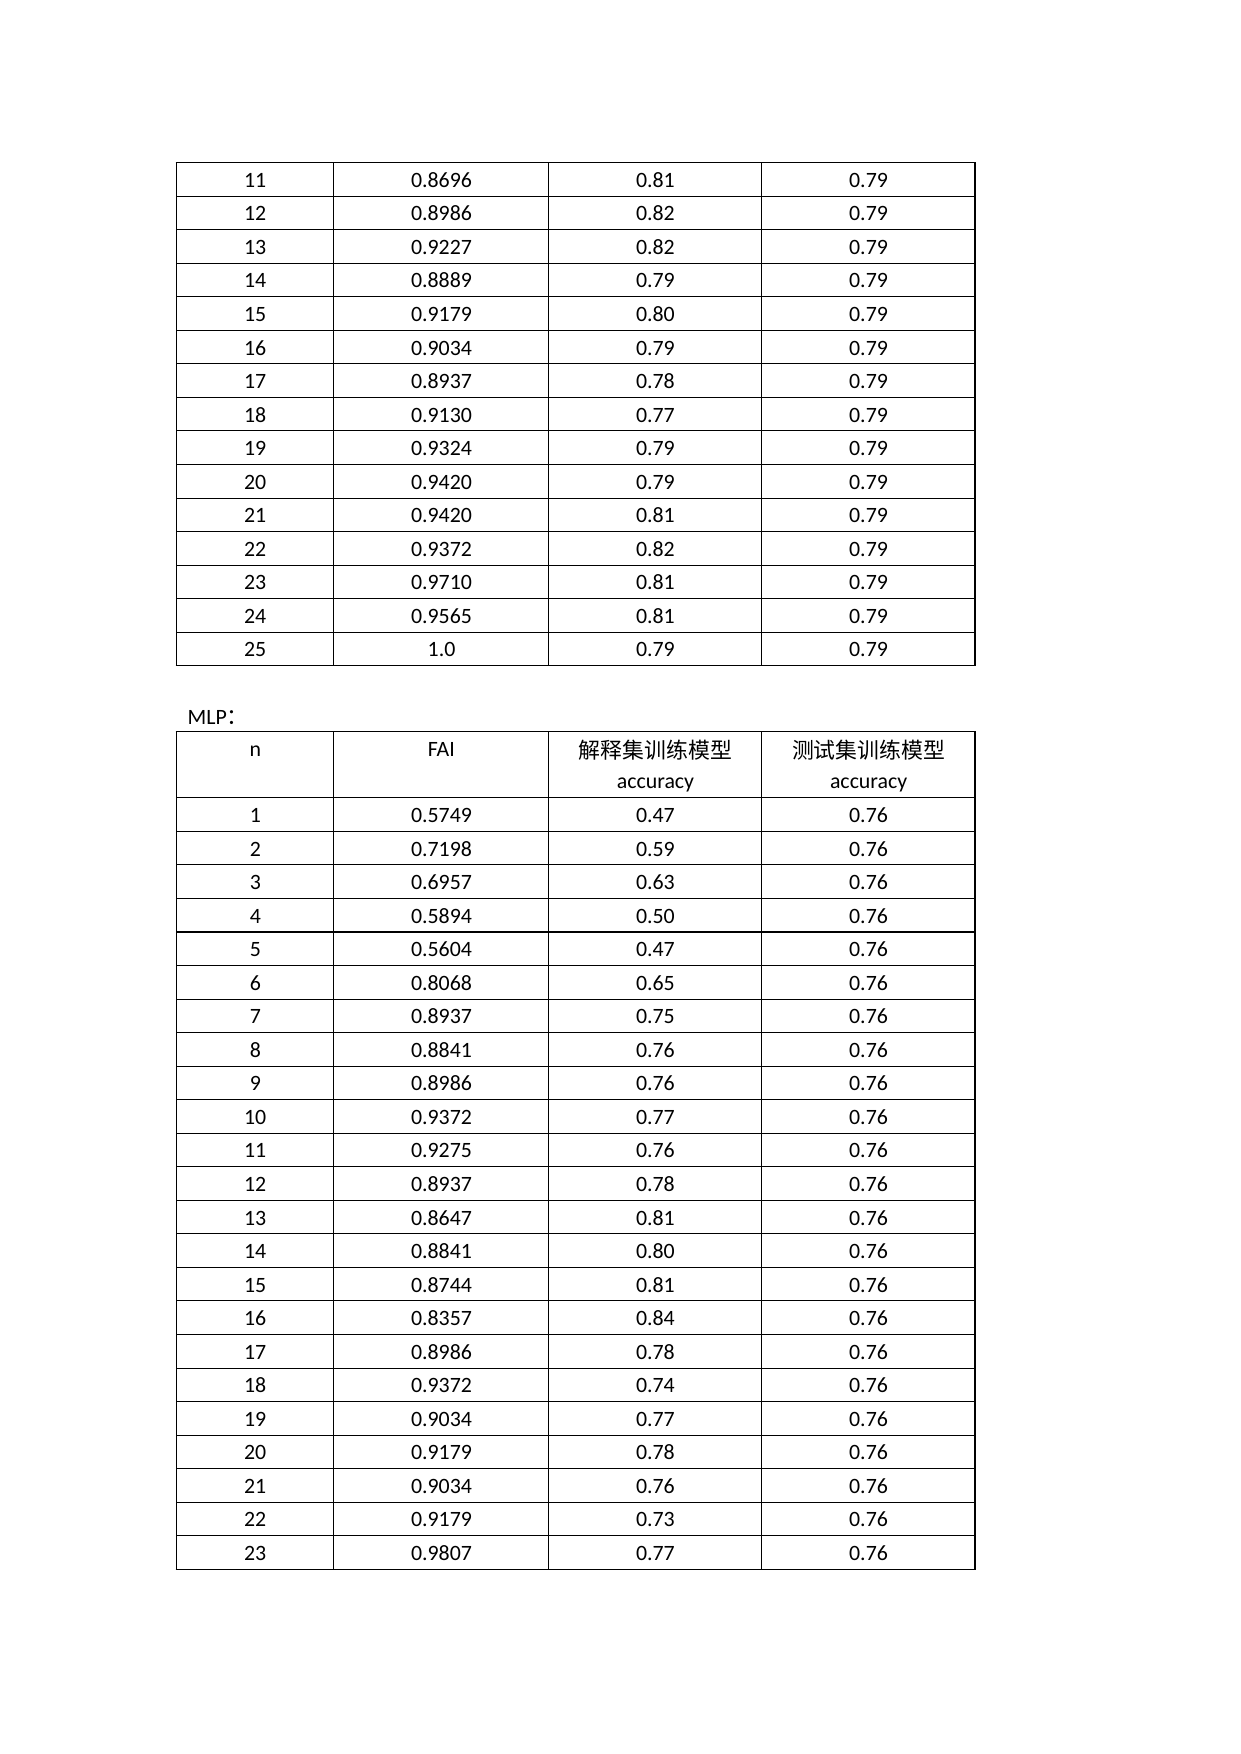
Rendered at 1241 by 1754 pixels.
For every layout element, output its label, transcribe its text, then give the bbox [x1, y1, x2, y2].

table_cell 0.8937 [334, 1000, 548, 1032]
table_cell 0.9420 [334, 499, 548, 531]
table_cell 0.79 [762, 566, 974, 598]
table_cell 0.76 [762, 933, 974, 965]
table_cell 0.76 [762, 1536, 974, 1569]
table_cell 0.74 [549, 1369, 761, 1401]
table_cell 0.76 [762, 1301, 974, 1334]
table_cell 0.82 [549, 197, 761, 229]
table_cell 0.79 [762, 163, 974, 196]
table_cell 0.79 [762, 364, 974, 397]
table_cell 0.81 [549, 1201, 761, 1233]
table_cell 0.8986 [334, 1335, 548, 1367]
table_cell 25 [177, 633, 333, 665]
table_cell 0.81 [549, 599, 761, 632]
table_cell 0.76 [762, 1268, 974, 1300]
table_cell 0.8841 [334, 1033, 548, 1066]
table_cell 0.79 [762, 264, 974, 296]
table_cell 0.73 [549, 1503, 761, 1535]
table_cell 0.76 [762, 1067, 974, 1099]
table_cell 21 [177, 499, 333, 531]
table_cell 0.76 [549, 1469, 761, 1502]
table_cell 0.9372 [334, 1369, 548, 1401]
table_cell 23 [177, 566, 333, 598]
table_cell 22 [177, 1503, 333, 1535]
table_cell 1.0 [334, 633, 548, 665]
table_cell 0.77 [549, 1100, 761, 1133]
table_cell 0.79 [549, 633, 761, 665]
table_cell 0.81 [549, 163, 761, 196]
table_cell 10 [177, 1100, 333, 1133]
table_cell 16 [177, 1301, 333, 1334]
table_cell 0.9179 [334, 1503, 548, 1535]
table_cell 0.9034 [334, 331, 548, 363]
table_cell 0.77 [549, 1536, 761, 1569]
table_cell 0.79 [762, 398, 974, 430]
table_cell 0.8937 [334, 1167, 548, 1200]
table_cell 0.79 [549, 465, 761, 497]
table_cell 0.76 [762, 1436, 974, 1468]
table_cell 0.79 [762, 633, 974, 665]
table_cell 0.9034 [334, 1469, 548, 1502]
table_cell 0.79 [762, 431, 974, 464]
table_cell 0.9179 [334, 297, 548, 330]
table_cell 0.9807 [334, 1536, 548, 1569]
table_cell 0.79 [762, 599, 974, 632]
table_cell 0.76 [762, 1503, 974, 1535]
table_cell 18 [177, 1369, 333, 1401]
table_cell 0.9372 [334, 1100, 548, 1133]
table_cell 0.8841 [334, 1234, 548, 1267]
table_cell 3 [177, 865, 333, 898]
table_cell 0.5604 [334, 933, 548, 965]
table_cell 0.79 [549, 264, 761, 296]
table_cell 0.76 [762, 865, 974, 898]
table_cell 0.79 [762, 197, 974, 229]
table_cell 0.8696 [334, 163, 548, 196]
table_cell 0.9420 [334, 465, 548, 497]
table_cell 0.63 [549, 865, 761, 898]
table_cell 0.78 [549, 364, 761, 397]
table_cell 0.78 [549, 1167, 761, 1200]
table_cell 0.76 [762, 899, 974, 931]
table_cell 0.9179 [334, 1436, 548, 1468]
table_cell 0.9227 [334, 230, 548, 263]
table_cell 18 [177, 398, 333, 430]
table_cell 0.76 [762, 1201, 974, 1233]
table_cell 0.80 [549, 297, 761, 330]
table_cell 0.9710 [334, 566, 548, 598]
table_header FAI [334, 732, 548, 797]
table_cell 0.76 [762, 1167, 974, 1200]
table_cell 19 [177, 1402, 333, 1434]
table_cell 0.79 [549, 331, 761, 363]
table_cell 0.65 [549, 966, 761, 998]
table_cell 0.59 [549, 832, 761, 864]
table_cell 11 [177, 1134, 333, 1166]
table_cell 0.81 [549, 1268, 761, 1300]
table_cell 0.79 [762, 499, 974, 531]
table_cell 8 [177, 1033, 333, 1066]
table_cell 17 [177, 364, 333, 397]
table_cell 0.76 [762, 1469, 974, 1502]
table_cell 0.76 [762, 1369, 974, 1401]
table_cell 0.76 [549, 1067, 761, 1099]
table_cell 0.79 [549, 431, 761, 464]
table_cell 0.82 [549, 230, 761, 263]
table_cell 0.5894 [334, 899, 548, 931]
table_cell 0.8986 [334, 1067, 548, 1099]
table_cell 2 [177, 832, 333, 864]
table_cell 0.9275 [334, 1134, 548, 1166]
table_cell 0.75 [549, 1000, 761, 1032]
table_cell 0.50 [549, 899, 761, 931]
table_cell 0.5749 [334, 798, 548, 831]
table_header 解释集训练模型accuracy [549, 732, 761, 797]
table_cell 17 [177, 1335, 333, 1367]
table_cell 0.76 [762, 1335, 974, 1367]
table_cell 0.76 [762, 798, 974, 831]
table_cell 0.79 [762, 331, 974, 363]
table_cell 15 [177, 1268, 333, 1300]
table_header 测试集训练模型accuracy [762, 732, 974, 797]
table_cell 0.79 [762, 532, 974, 564]
table_cell 0.79 [762, 297, 974, 330]
table_cell 0.76 [549, 1033, 761, 1066]
table_cell 0.76 [762, 1033, 974, 1066]
table_cell 7 [177, 1000, 333, 1032]
table_cell 9 [177, 1067, 333, 1099]
table_cell 0.76 [762, 1100, 974, 1133]
table_cell 0.7198 [334, 832, 548, 864]
text MLP： [187, 699, 1053, 731]
table_cell 6 [177, 966, 333, 998]
table_cell 14 [177, 1234, 333, 1267]
table_cell 0.81 [549, 566, 761, 598]
table_cell 0.9324 [334, 431, 548, 464]
table_cell 20 [177, 1436, 333, 1468]
table_cell 0.9130 [334, 398, 548, 430]
table_cell 0.78 [549, 1436, 761, 1468]
table_cell 0.76 [549, 1134, 761, 1166]
table_cell 0.78 [549, 1335, 761, 1367]
table_cell 24 [177, 599, 333, 632]
table_cell 0.8889 [334, 264, 548, 296]
table_cell 0.8986 [334, 197, 548, 229]
table_cell 0.80 [549, 1234, 761, 1267]
table_cell 13 [177, 1201, 333, 1233]
table_cell 4 [177, 899, 333, 931]
table_cell 0.6957 [334, 865, 548, 898]
table_cell 0.79 [762, 465, 974, 497]
table_cell 11 [177, 163, 333, 196]
table_cell 0.84 [549, 1301, 761, 1334]
table_cell 14 [177, 264, 333, 296]
table_cell 21 [177, 1469, 333, 1502]
table_cell 19 [177, 431, 333, 464]
table_cell 0.76 [762, 1402, 974, 1434]
table_cell 0.8937 [334, 364, 548, 397]
table_cell 0.8068 [334, 966, 548, 998]
table_cell 0.9565 [334, 599, 548, 632]
table_cell 0.9372 [334, 532, 548, 564]
table_cell 0.77 [549, 1402, 761, 1434]
table_cell 23 [177, 1536, 333, 1569]
table_cell 0.76 [762, 1234, 974, 1267]
table_cell 12 [177, 1167, 333, 1200]
table_cell 15 [177, 297, 333, 330]
table_cell 0.76 [762, 832, 974, 864]
table_cell 5 [177, 933, 333, 965]
table_cell 0.76 [762, 1000, 974, 1032]
table_header n [177, 732, 333, 797]
table_cell 0.9034 [334, 1402, 548, 1434]
table_cell 12 [177, 197, 333, 229]
table_cell 1 [177, 798, 333, 831]
table_cell 0.76 [762, 966, 974, 998]
table_cell 0.8647 [334, 1201, 548, 1233]
table_cell 22 [177, 532, 333, 564]
table_cell 0.8744 [334, 1268, 548, 1300]
table_cell 0.79 [762, 230, 974, 263]
table_cell 13 [177, 230, 333, 263]
table_cell 0.47 [549, 933, 761, 965]
table_cell 20 [177, 465, 333, 497]
table_cell 0.8357 [334, 1301, 548, 1334]
table_cell 0.47 [549, 798, 761, 831]
table_cell 16 [177, 331, 333, 363]
table_cell 0.82 [549, 532, 761, 564]
table_cell 0.76 [762, 1134, 974, 1166]
table_cell 0.81 [549, 499, 761, 531]
table_cell 0.77 [549, 398, 761, 430]
